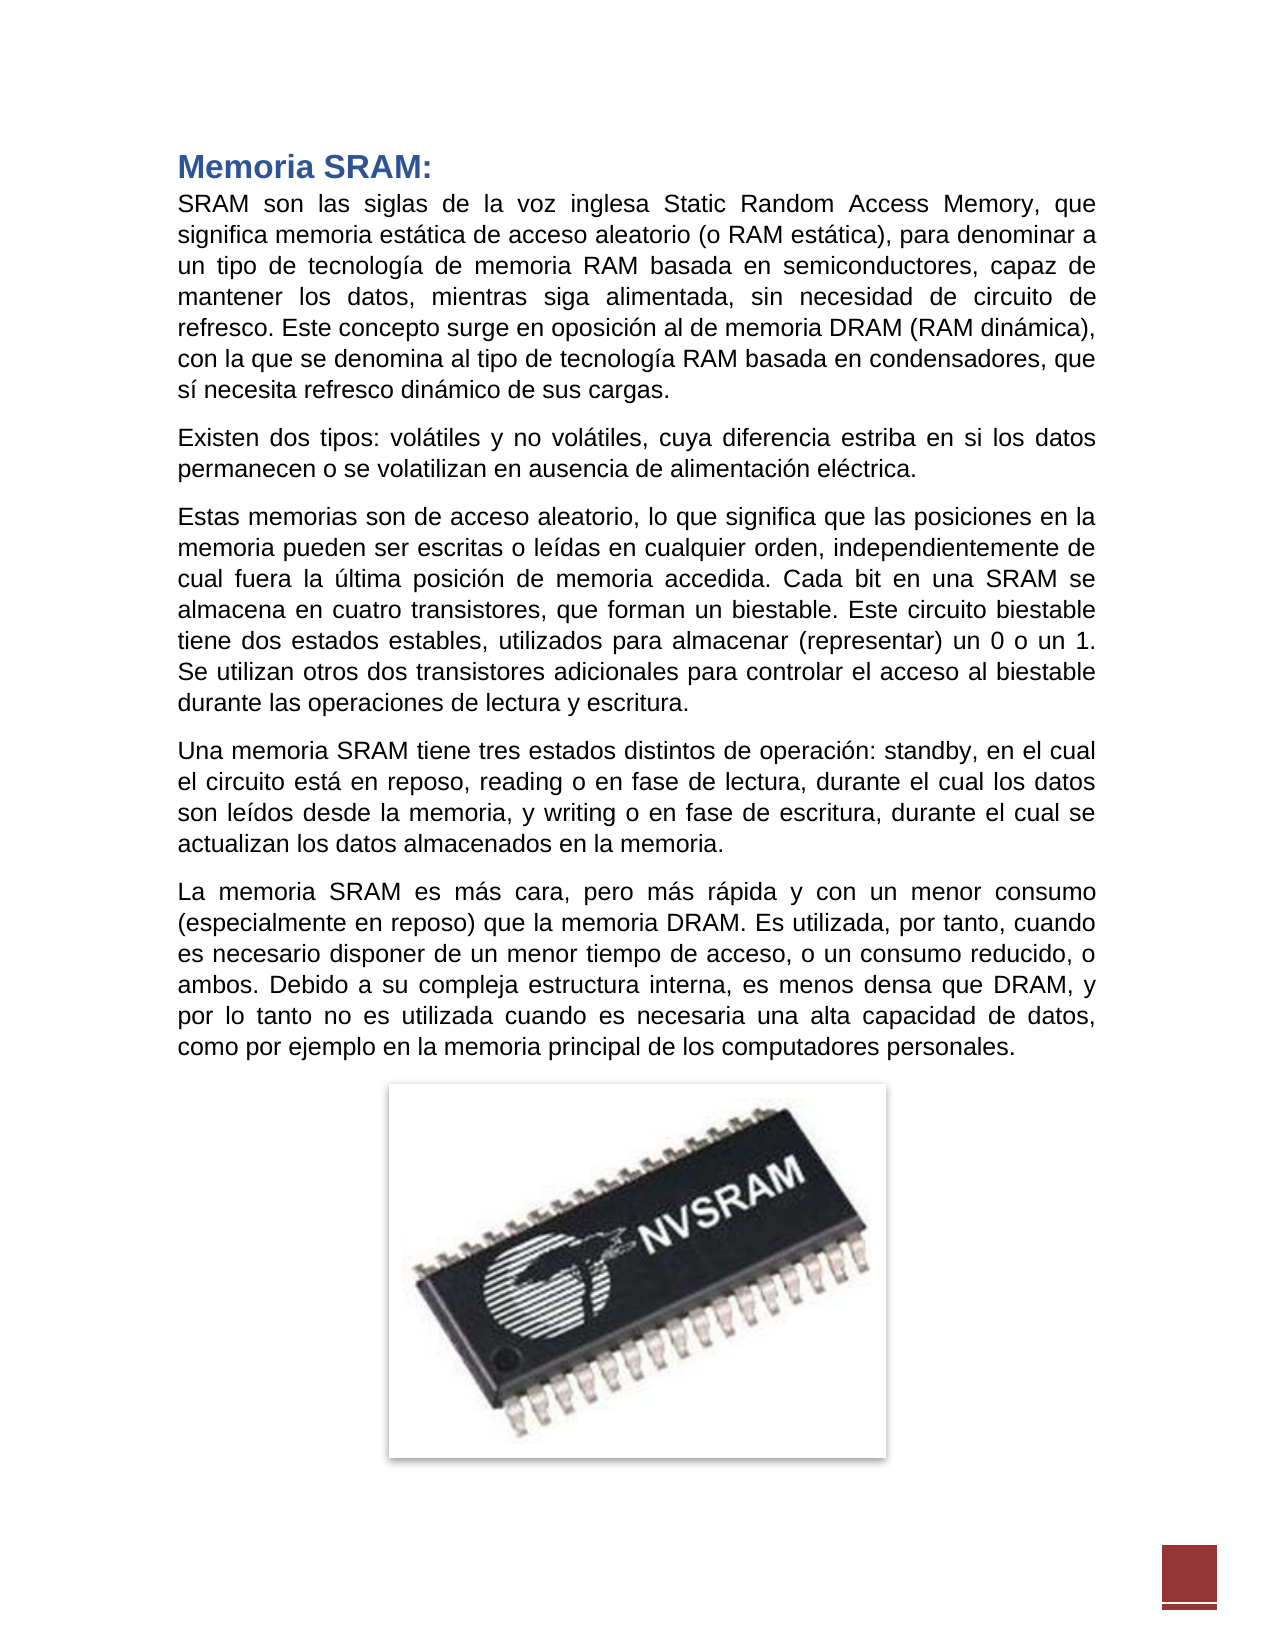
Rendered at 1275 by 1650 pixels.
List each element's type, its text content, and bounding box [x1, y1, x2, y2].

text Existen dos tipos: volátiles y no volátiles, cuya diferencia estriba en si los datos permanecen o se volatilizan en ausencia de alimentación eléctrica. [177, 423, 1098, 483]
text Estas memorias son de acceso aleatorio, lo que significa que las posiciones en la memoria pueden ser escritas o leídas en cualquier orden, independientemente de cual fuera la última posición de memoria accedida. Cada bit en una SRAM se almacena en cuatro transistores, que forman un biestable. Este circuito biestable tiene dos estados estables, utilizados para almacenar (representar) un 0 o un 1. Se utilizan otros dos transistores adicionales para controlar el acceso al biestable durante las operaciones de lectura y escritura. [177, 502, 1098, 717]
text Una memoria SRAM tiene tres estados distintos de operación: standby, en el cual el circuito está en reposo, reading o en fase de lectura, durante el cual los datos son leídos desde la memoria, y writing o en fase de escritura, durante el cual se actualizan los datos almacenados en la memoria. [177, 736, 1098, 858]
text SRAM son las siglas de la voz inglesa Static Random Access Memory, que significa memoria estática de acceso aleatorio (o RAM estática), para denominar a un tipo de tecnología de memoria RAM basada en semiconductores, capaz de mantener los datos, mientras siga alimentada, sin necesidad de circuito de refresco. Este concepto surge en oposición al de memoria DRAM (RAM dinámica), con la que se denomina al tipo de tecnología RAM basada en condensadores, que sí necesita refresco dinámico de sus cargas. [177, 189, 1098, 404]
picture [403, 1098, 871, 1444]
subtitle Memoria SRAM: [177, 148, 1098, 186]
text La memoria SRAM es más cara, pero más rápida y con un menor consumo (especialmente en reposo) que la memoria DRAM. Es utilizada, por tanto, cuando es necesario disponer de un menor tiempo de acceso, o un consumo reducido, o ambos. Debido a su compleja estructura interna, es menos densa que DRAM, y por lo tanto no es utilizada cuando es necesaria una alta capacidad de datos, como por ejemplo en la memoria principal de los computadores personales. [177, 877, 1098, 1061]
